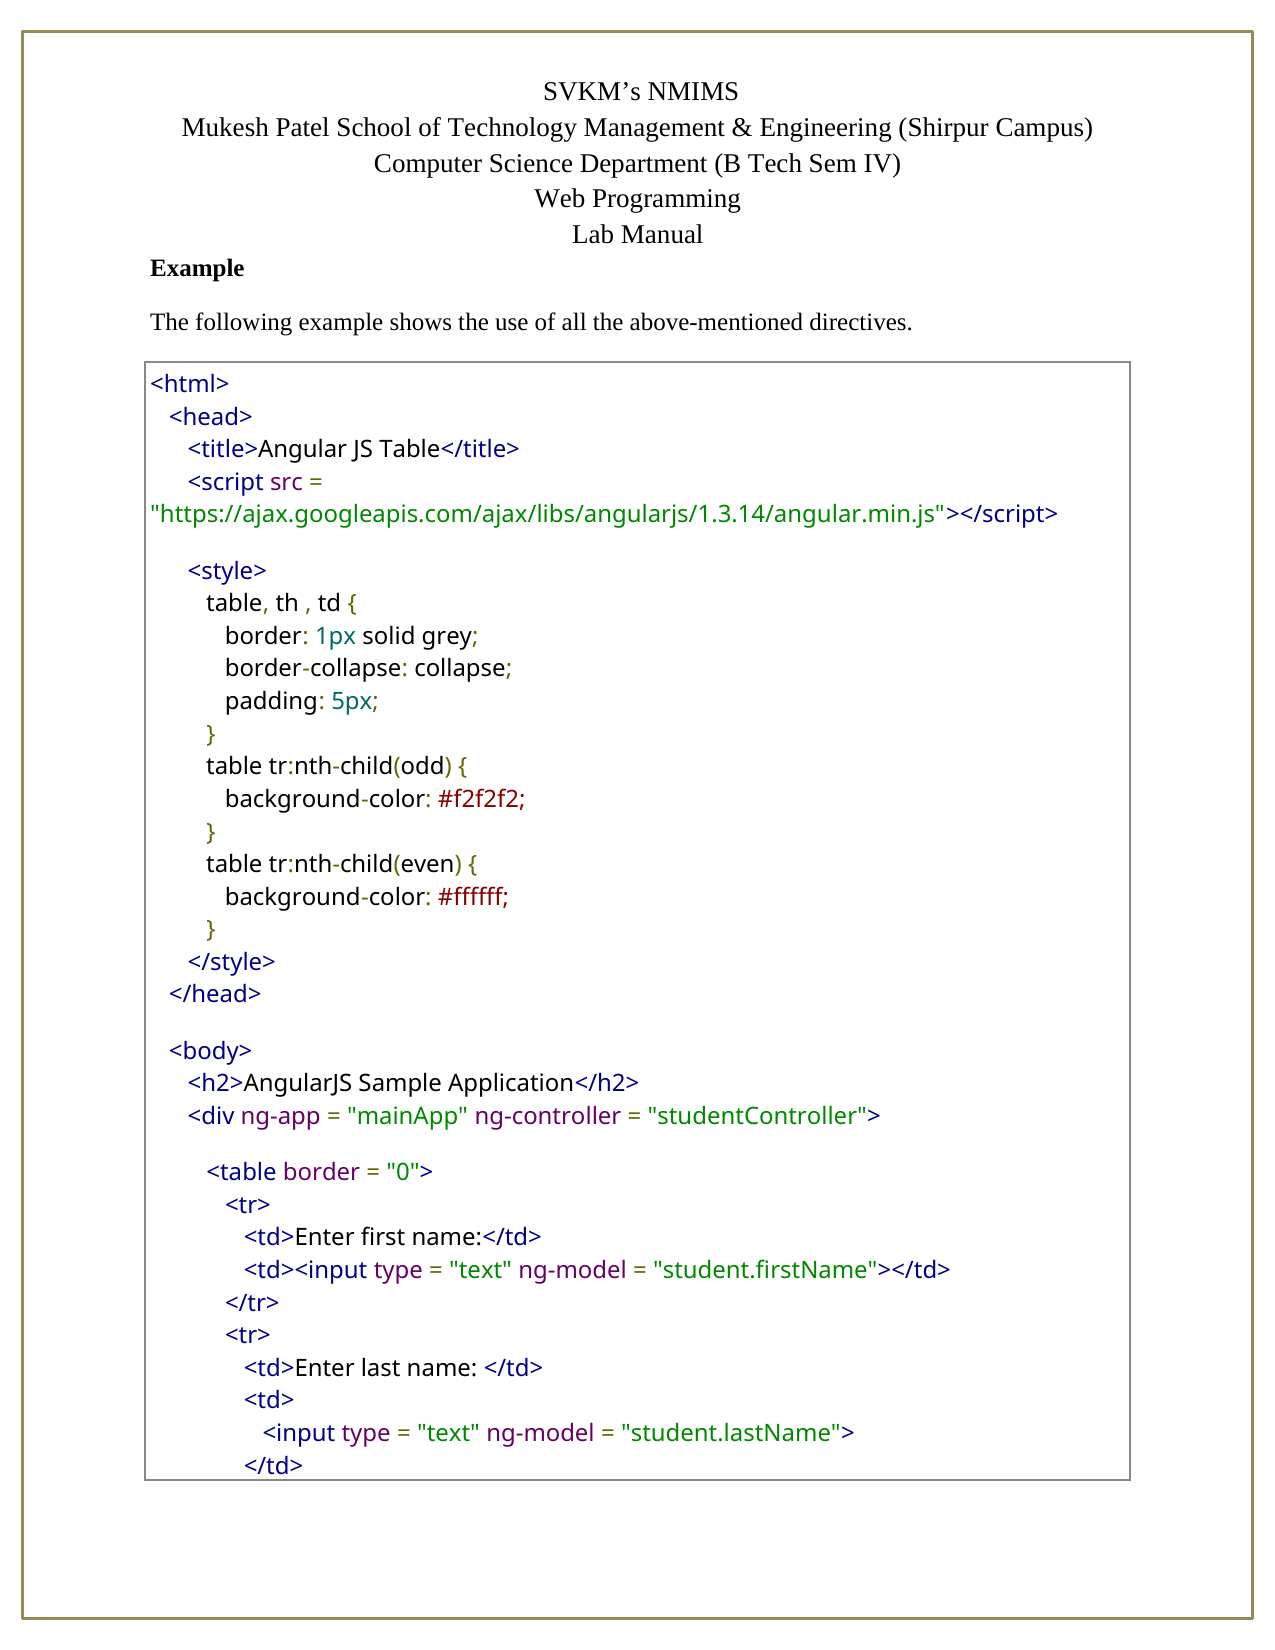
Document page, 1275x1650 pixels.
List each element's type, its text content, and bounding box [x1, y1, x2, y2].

text } [150, 716, 1125, 749]
text <html> [146, 363, 1129, 399]
text <tr> [150, 1318, 1125, 1351]
text </style> [150, 945, 1125, 977]
text </td> [150, 1448, 1125, 1479]
text <td> [150, 1383, 1125, 1416]
text <div ng-app = "mainApp" ng-controller = "studentController"> [150, 1099, 1125, 1131]
text table, th , td { [150, 586, 1125, 619]
text background-color: #ffffff; [150, 879, 1125, 912]
text </tr> [150, 1285, 1125, 1318]
text <td>Enter last name: </td> [150, 1351, 1125, 1383]
text <style> [150, 553, 1125, 586]
text table tr:nth-child(even) { [150, 847, 1125, 879]
text <td>Enter first name:</td> [150, 1220, 1125, 1253]
text } [150, 912, 1125, 945]
text <td><input type = "text" ng-model = "student.firstName"></td> [150, 1253, 1125, 1285]
text <script src = "https://ajax.googleapis.com/ajax/libs/angularjs/1.3.14/angular.min.js"></script> [150, 464, 1125, 530]
text The following example shows the use of all the above-mentioned directives. [150, 307, 1125, 336]
text } [150, 814, 1125, 847]
text <table border = "0"> [150, 1155, 1125, 1188]
text </head> [150, 977, 1125, 1010]
text <head> [150, 399, 1125, 432]
text Example [150, 253, 1125, 282]
text <title>Angular JS Table</title> [150, 432, 1125, 464]
text <body> [150, 1033, 1125, 1066]
text border-collapse: collapse; [150, 651, 1125, 684]
text padding: 5px; [150, 684, 1125, 716]
text <tr> [150, 1188, 1125, 1220]
text <input type = "text" ng-model = "student.lastName"> [150, 1416, 1125, 1448]
text background-color: #f2f2f2; [150, 782, 1125, 814]
text border: 1px solid grey; [150, 619, 1125, 651]
text <h2>AngularJS Sample Application</h2> [150, 1066, 1125, 1099]
text table tr:nth-child(odd) { [150, 749, 1125, 782]
